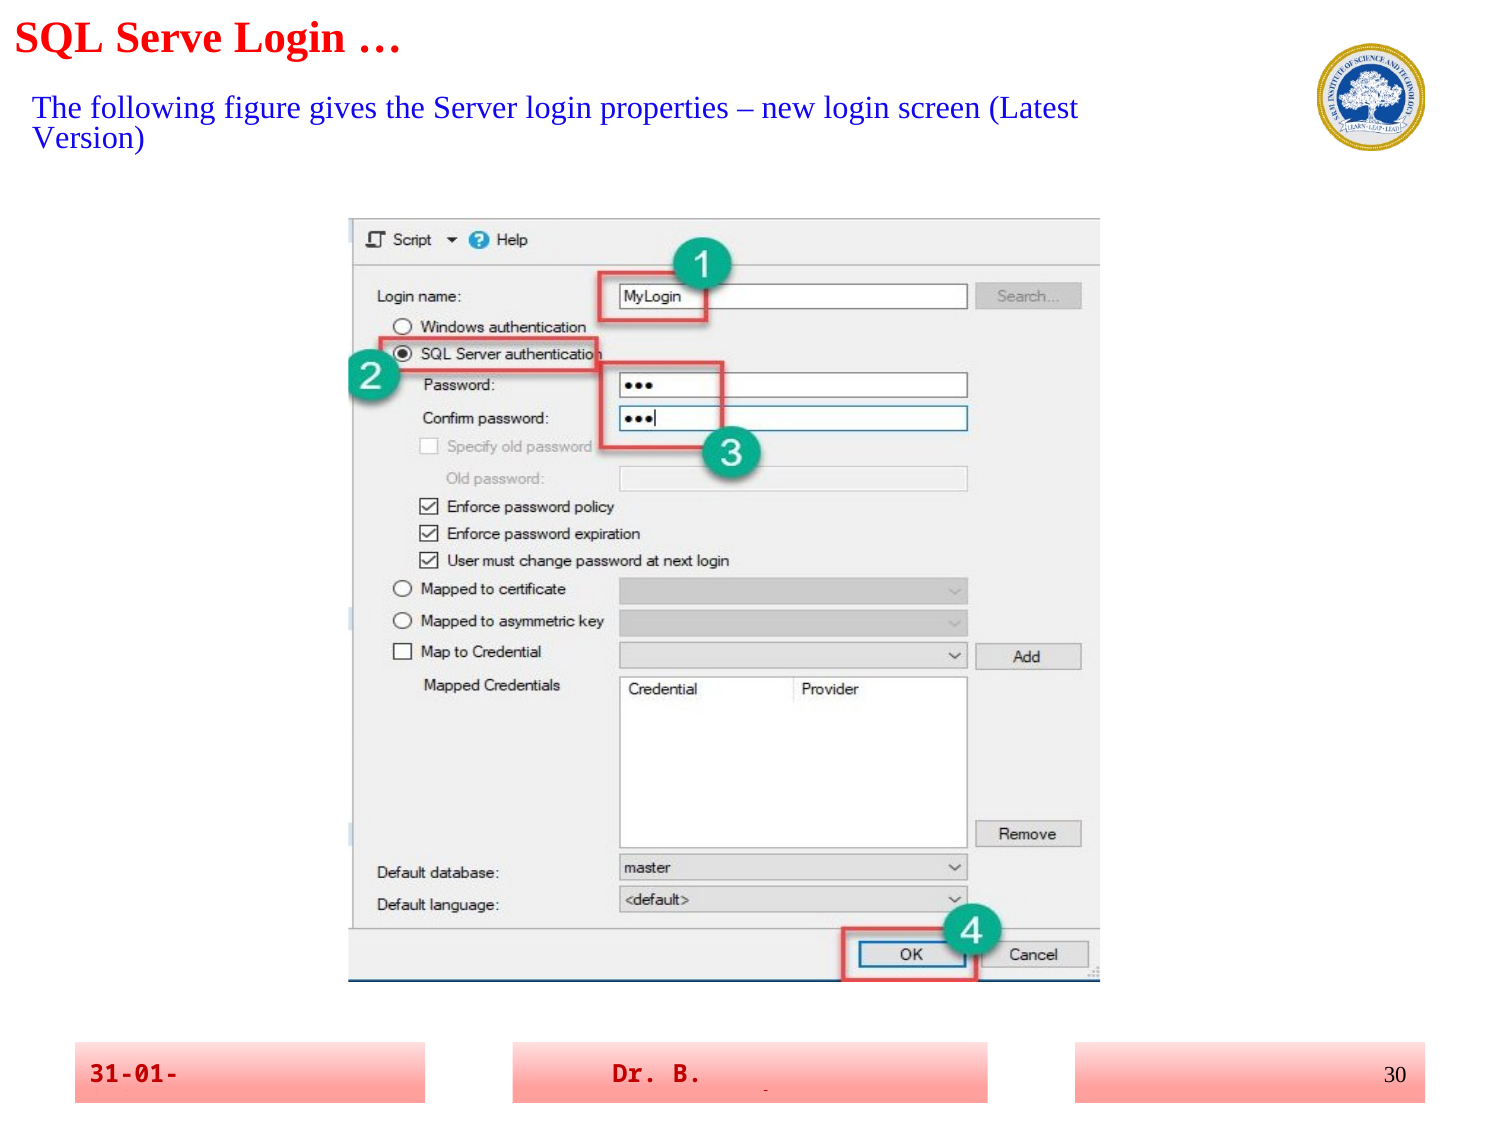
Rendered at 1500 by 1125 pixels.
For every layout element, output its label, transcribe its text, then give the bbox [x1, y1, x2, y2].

picture [348, 217, 1101, 982]
picture [512, 1042, 988, 1103]
picture [1317, 43, 1425, 151]
picture [75, 1042, 426, 1103]
picture [1075, 1042, 1425, 1103]
text The following figure gives the Server login properties – new login screen (Latest Version) [32, 94, 1183, 156]
